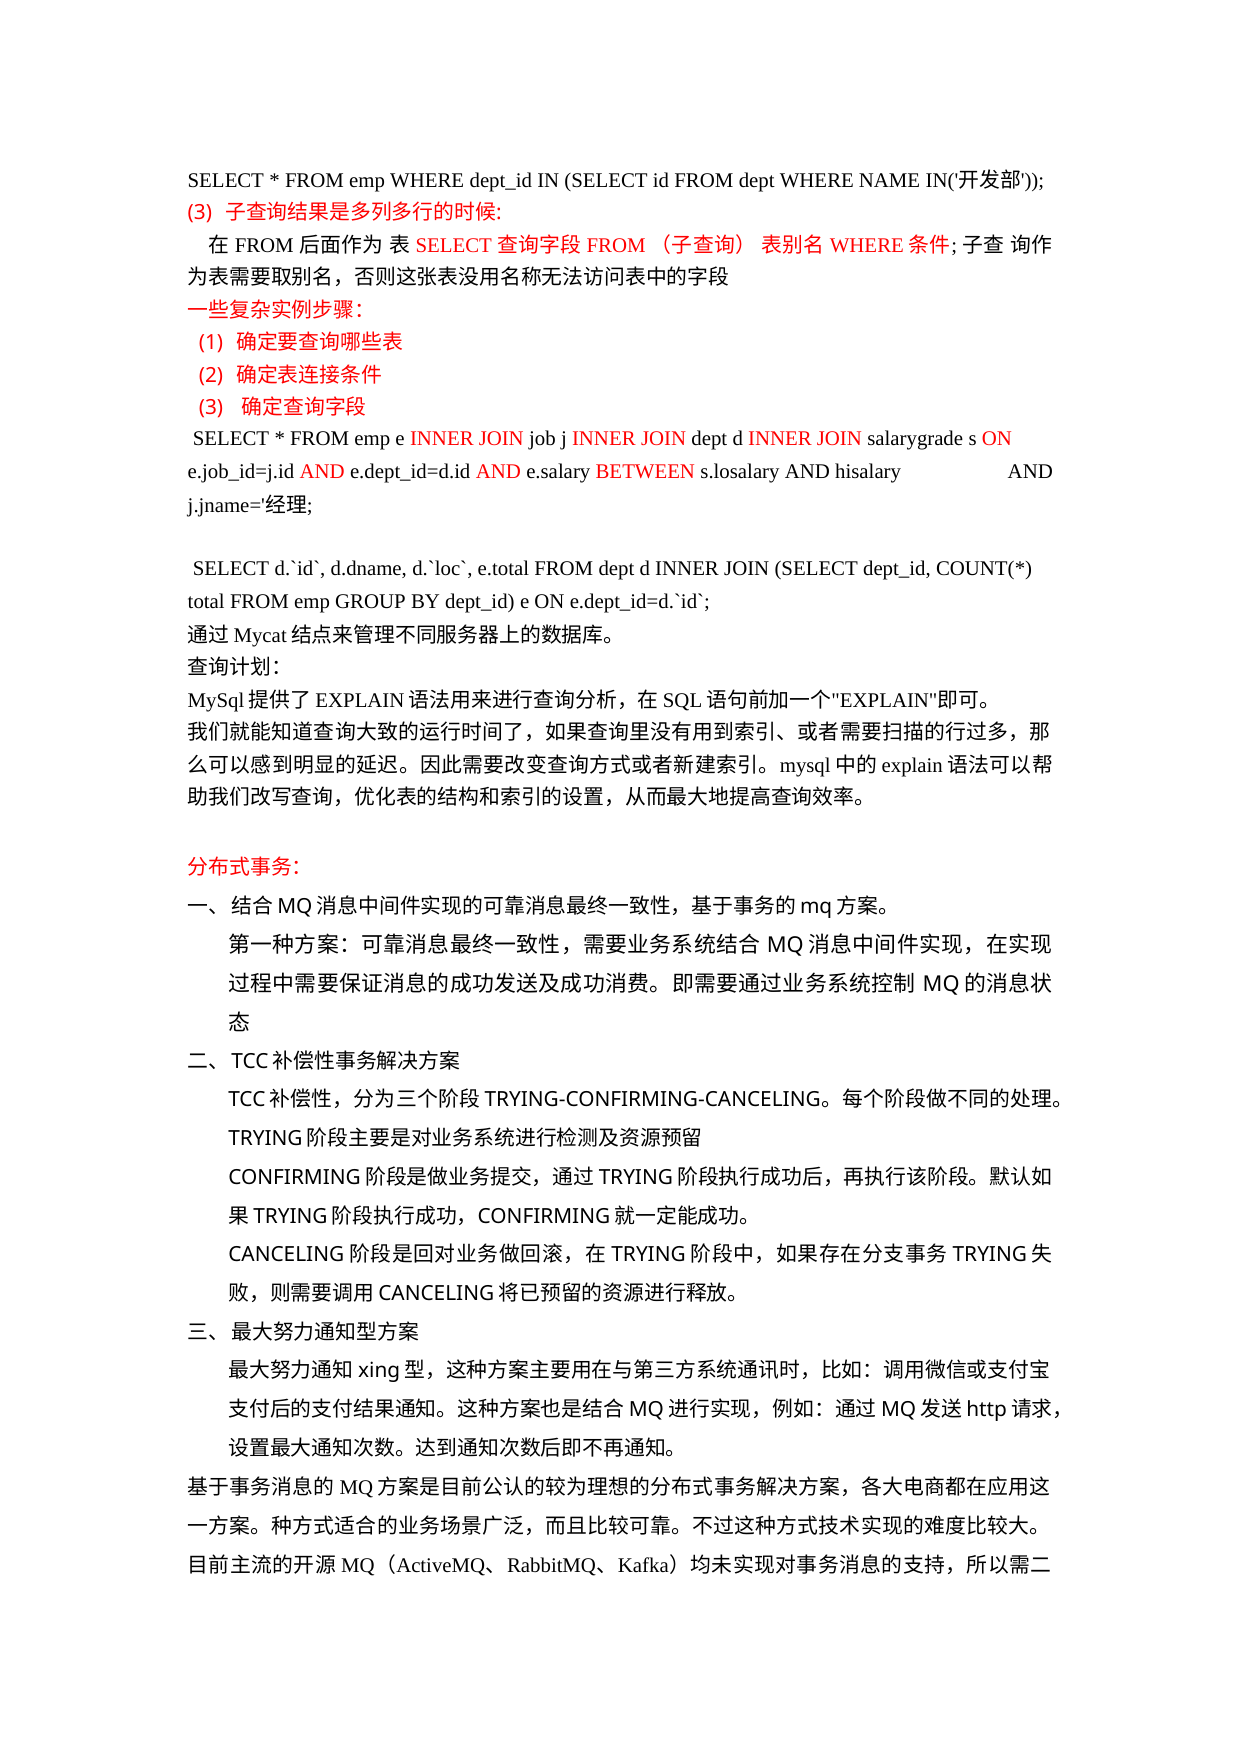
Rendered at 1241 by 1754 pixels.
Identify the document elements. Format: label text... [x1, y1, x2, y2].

list 最大努力通知xing型，这种方案主要用在与第三方系统通讯时，比如：调用微信或支付宝支付后的支付结果通知。这种方案也是结合MQ进行实现，例如：通过MQ发送http请求，设置最大通知次数。达到通知次数后即不再通知。 [228, 1353, 1053, 1463]
text SELECT * FROM emp e INNER JOIN job j INNER JOIN dept d INNER JOIN salarygrade s ON e.job_id=j.id AND e.dept_id=d.id AND e.salary BETWEEN s.losalary AND hisalary AND j.jname='经理; [187, 422, 1053, 519]
list CONFIRMING阶段是做业务提交，通过TRYING阶段执行成功后，再执行该阶段。默认如果TRYING阶段执行成功，CONFIRMING就一定能成功。 [228, 1159, 1053, 1231]
text 通过Mycat结点来管理不同服务器上的数据库。 [187, 617, 1053, 649]
list 最大努力通知型方案 [187, 1314, 1053, 1347]
text 查询计划： [187, 649, 1053, 682]
text 在 FROM 后面作为 表 SELECT 查询字段 FROM （子查询） 表别名 WHERE 条件; 子查 询作为表需要取别名，否则这张表没用名称无法访问表中的字段 [187, 227, 1053, 292]
text 我们就能知道查询大致的运行时间了，如果查询里没有用到索引、或者需要扫描的行过多，那么可以感到明显的延迟。因此需要改变查询方式或者新建索引。mysql中的explain语法可以帮助我们改写查询，优化表的结构和索引的设置，从而最大地提高查询效率。 [187, 714, 1053, 812]
list 确定要查询哪些表 [198, 324, 1053, 357]
list TCC补偿性，分为三个阶段TRYING-CONFIRMING-CANCELING。每个阶段做不同的处理。TRYING阶段主要是对业务系统进行检测及资源预留 [228, 1082, 1053, 1153]
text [187, 1469, 1053, 1579]
text SELECT * FROM emp WHERE dept_id IN (SELECT id FROM dept WHERE NAME IN('开发部')); [187, 162, 1053, 194]
list CANCELING阶段是回对业务做回滚，在TRYING阶段中，如果存在分支事务TRYING失败，则需要调用CANCELING将已预留的资源进行释放。 [228, 1237, 1053, 1308]
list 第一种方案：可靠消息最终一致性，需要业务系统结合MQ消息中间件实现，在实现过程中需要保证消息的成功发送及成功消费。即需要通过业务系统控制MQ的消息状态 [228, 926, 1053, 1037]
text MySql提供了EXPLAIN语法用来进行查询分析，在SQL语句前加一个"EXPLAIN"即可。 [187, 682, 1053, 714]
list 结合MQ消息中间件实现的可靠消息最终一致性，基于事务的mq方案。 [187, 888, 1053, 920]
text SELECT d.`id`, d.dname, d.`loc`, e.total FROM dept d INNER JOIN (SELECT dept_id, COUNT(*) [187, 552, 1053, 584]
list 子查询结果是多列多行的时候: [187, 194, 1053, 227]
text 一些复杂实例步骤： [187, 292, 1053, 324]
text total FROM emp GROUP BY dept_id) e ON e.dept_id=d.`id`; [187, 584, 1053, 617]
list TCC补偿性事务解决方案 [187, 1043, 1053, 1076]
list 确定查询字段 [198, 389, 1053, 422]
list 确定表连接条件 [198, 357, 1053, 389]
text 分布式事务： [187, 849, 1053, 882]
